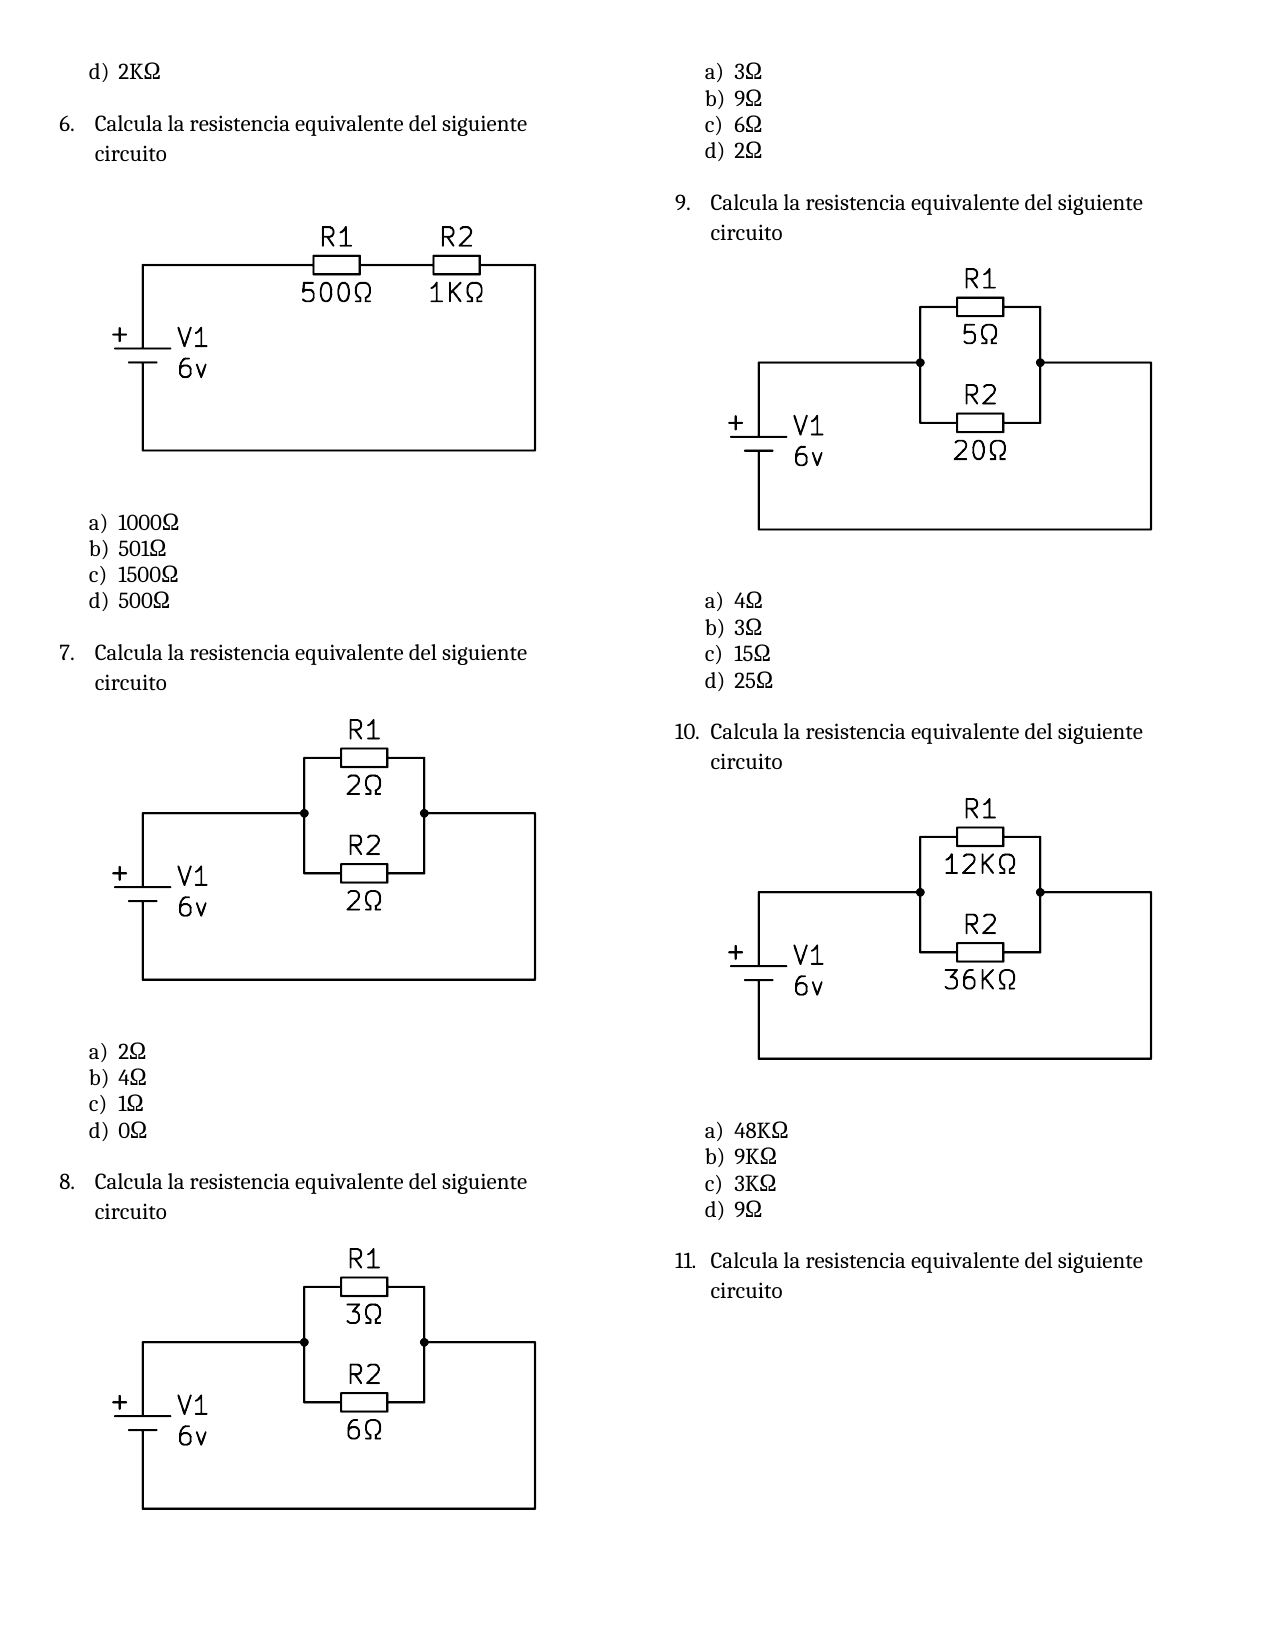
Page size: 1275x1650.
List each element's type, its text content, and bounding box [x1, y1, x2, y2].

text b) 501Ω [89, 536, 600, 562]
picture [89, 175, 570, 505]
text a) 48KΩ [704, 1118, 1216, 1144]
text d) 2KΩ [89, 59, 600, 85]
text b) 3Ω [704, 615, 1216, 641]
text a) 1000Ω [89, 509, 600, 536]
text a) 2Ω [89, 1038, 600, 1065]
text d) 25Ω [704, 667, 1216, 694]
list Calcula la resistencia equivalente del siguiente circuito [675, 189, 1216, 246]
picture [89, 704, 570, 1035]
picture [89, 1233, 570, 1564]
text c) 1Ω [89, 1091, 600, 1118]
list Calcula la resistencia equivalente del siguiente circuito [675, 1248, 1216, 1304]
text d) 9Ω [704, 1197, 1216, 1223]
picture [705, 254, 1186, 585]
text b) 9Ω [704, 85, 1216, 112]
list Calcula la resistencia equivalente del siguiente circuito [675, 719, 1216, 775]
list Calcula la resistencia equivalente del siguiente circuito [59, 1169, 600, 1226]
text c) 3KΩ [704, 1170, 1216, 1197]
text b) 9KΩ [704, 1144, 1216, 1170]
picture [705, 783, 1186, 1114]
list Calcula la resistencia equivalente del siguiente circuito [59, 640, 600, 696]
text c) 1500Ω [89, 562, 600, 588]
text d) 0Ω [89, 1118, 600, 1144]
text d) 2Ω [704, 138, 1216, 164]
text d) 500Ω [89, 588, 600, 615]
text a) 4Ω [704, 588, 1216, 615]
text c) 15Ω [704, 641, 1216, 667]
text b) 4Ω [89, 1065, 600, 1091]
list Calcula la resistencia equivalente del siguiente circuito [59, 110, 600, 167]
text c) 6Ω [704, 112, 1216, 138]
text a) 3Ω [704, 59, 1216, 85]
